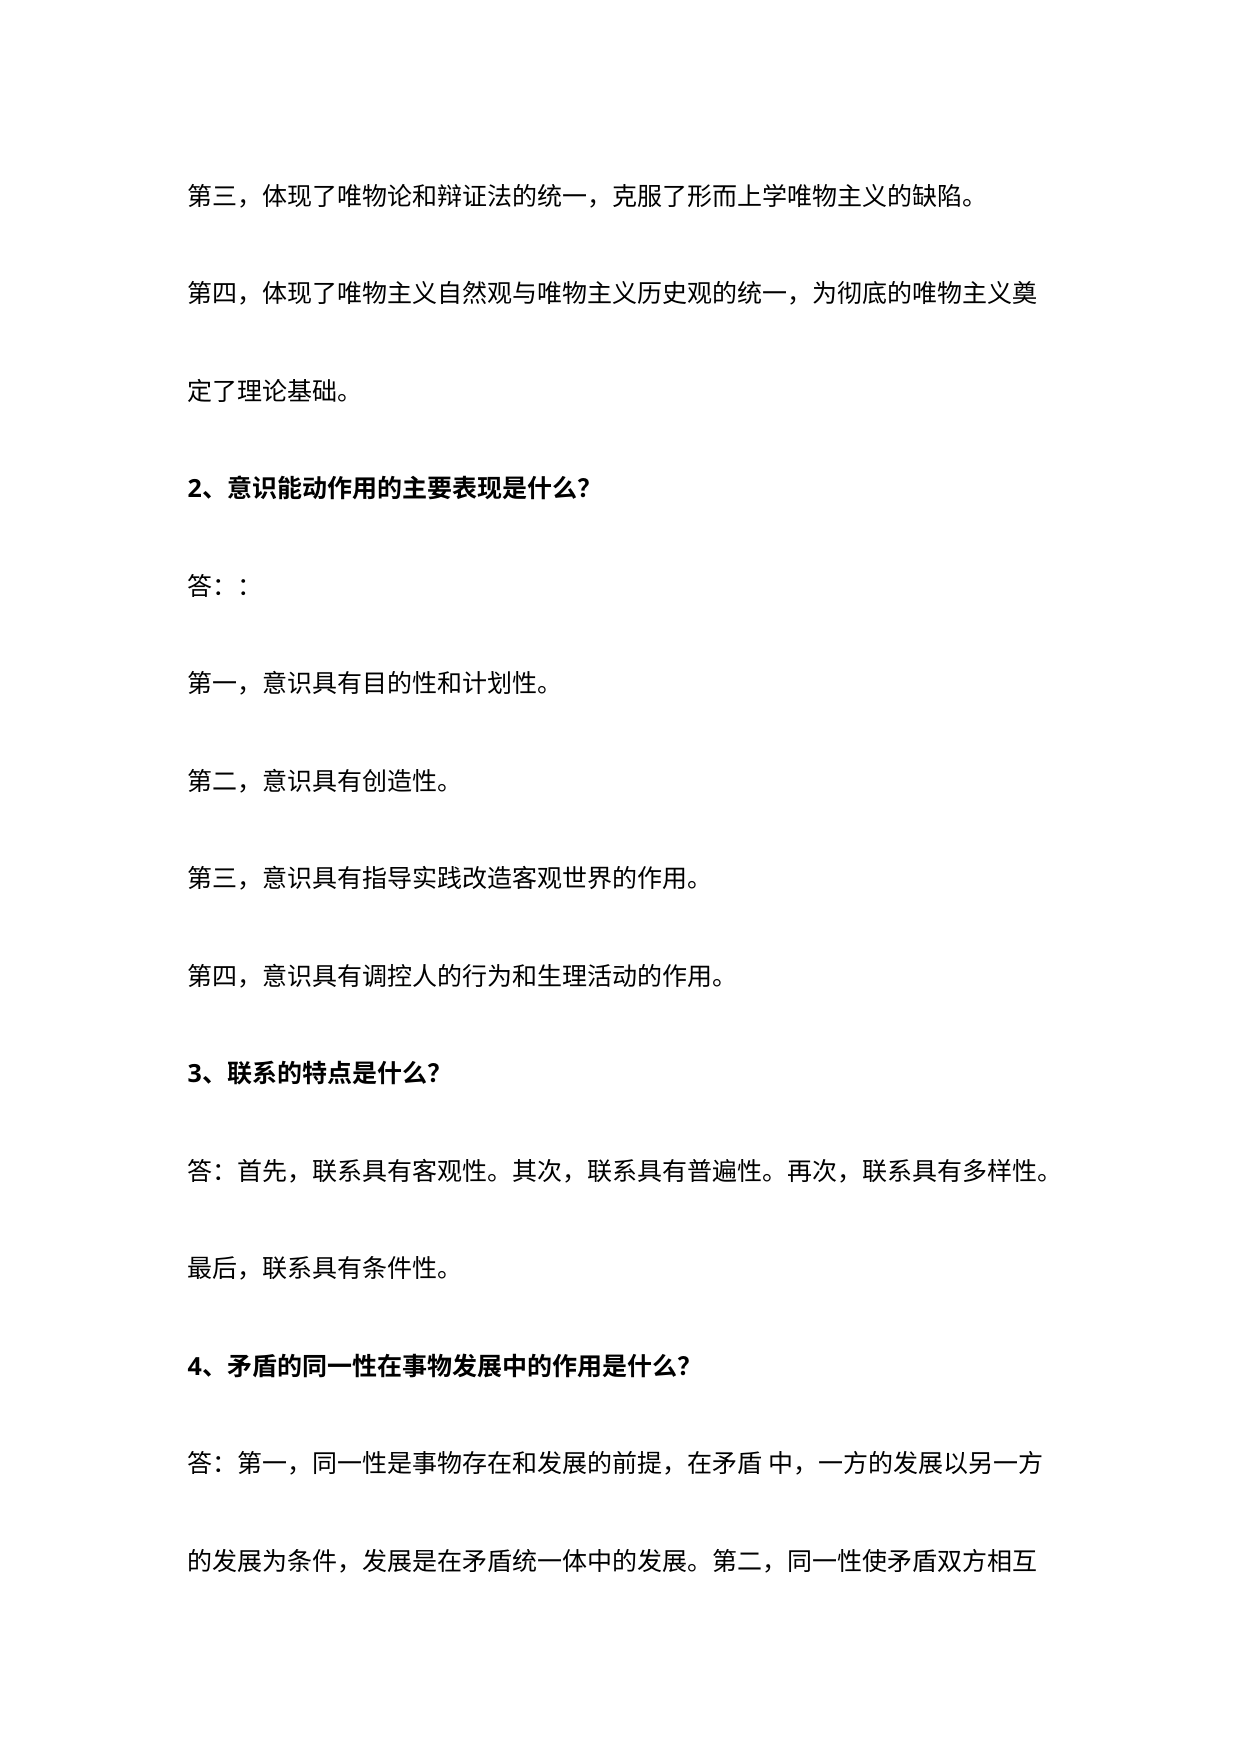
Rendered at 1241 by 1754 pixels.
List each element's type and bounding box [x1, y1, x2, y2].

text [187, 162, 1053, 1592]
